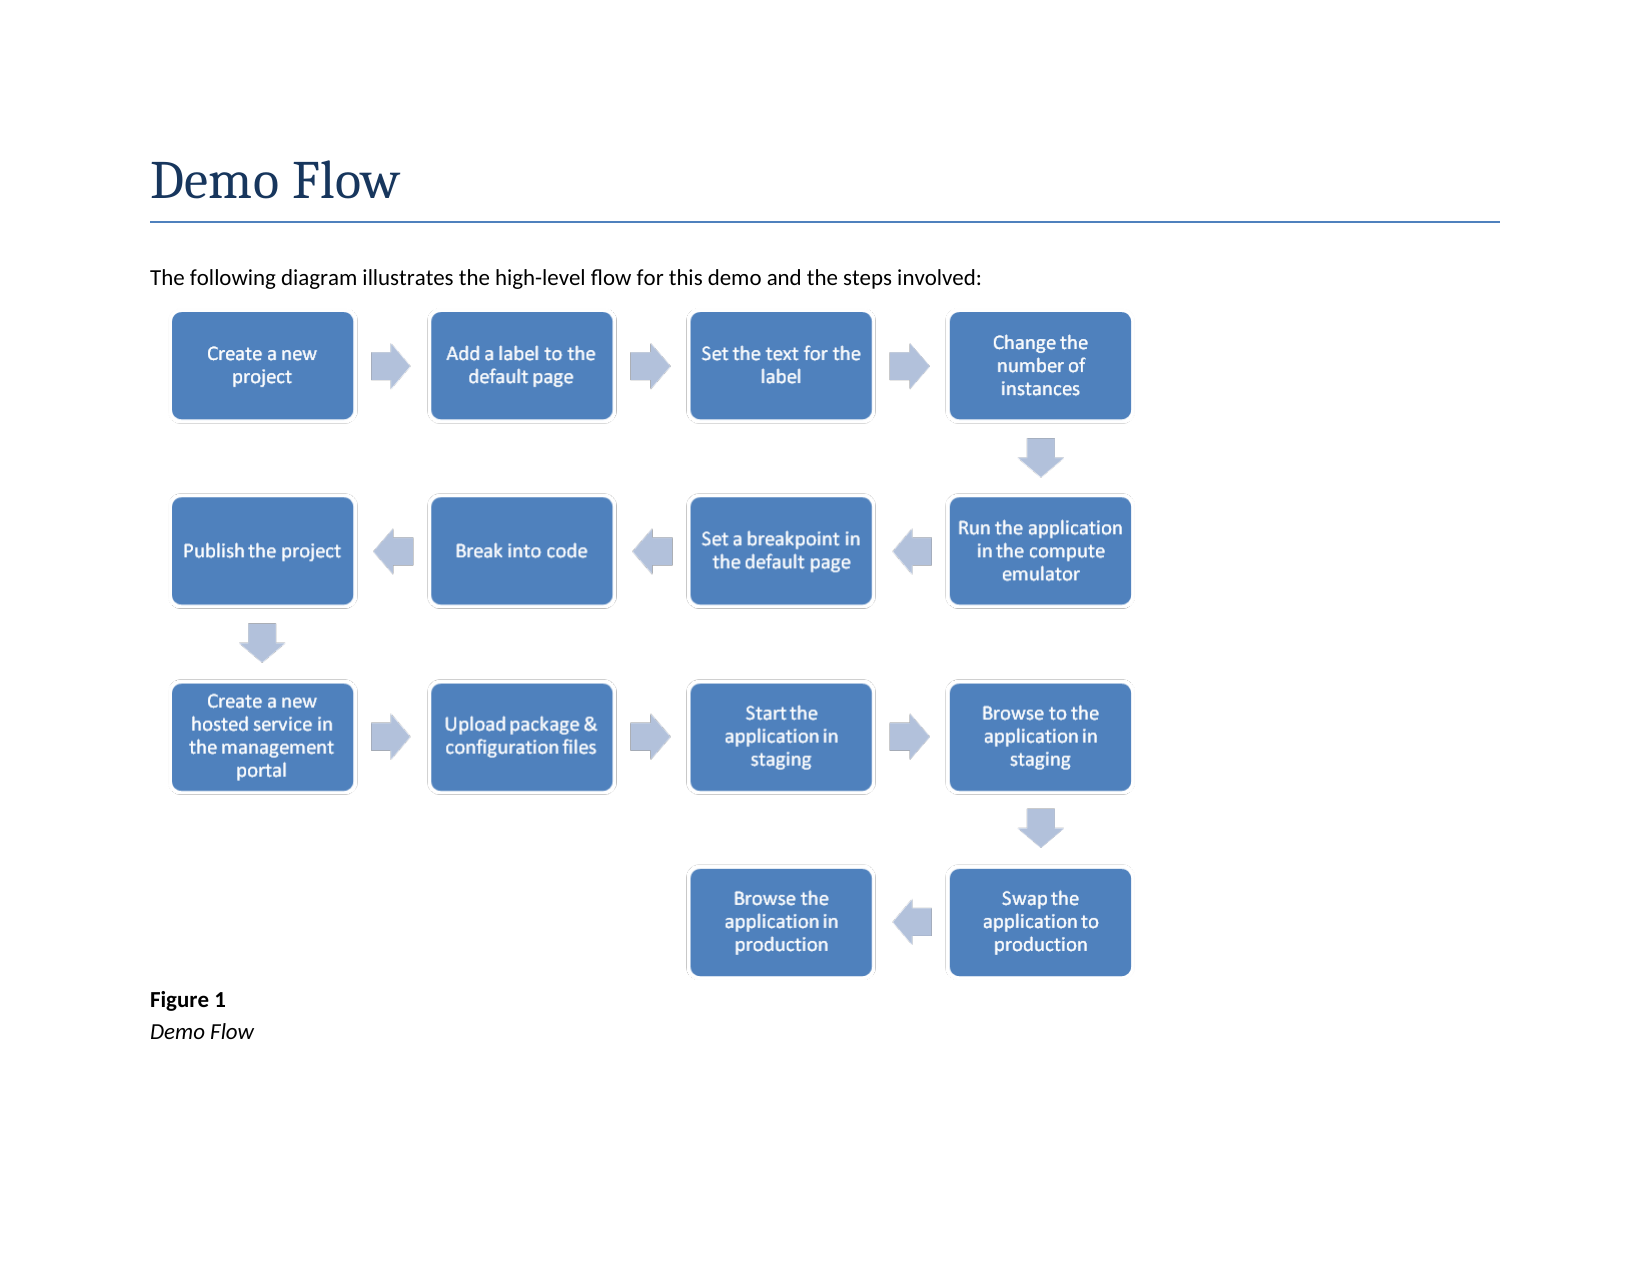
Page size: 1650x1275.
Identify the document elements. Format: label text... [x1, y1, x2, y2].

text Demo Flow [150, 1017, 1500, 1045]
picture [150, 307, 1153, 981]
text Figure 1 [150, 985, 1500, 1013]
list The following diagram illustrates the high-level flow for this demo and the steps involved: [150, 263, 1500, 291]
